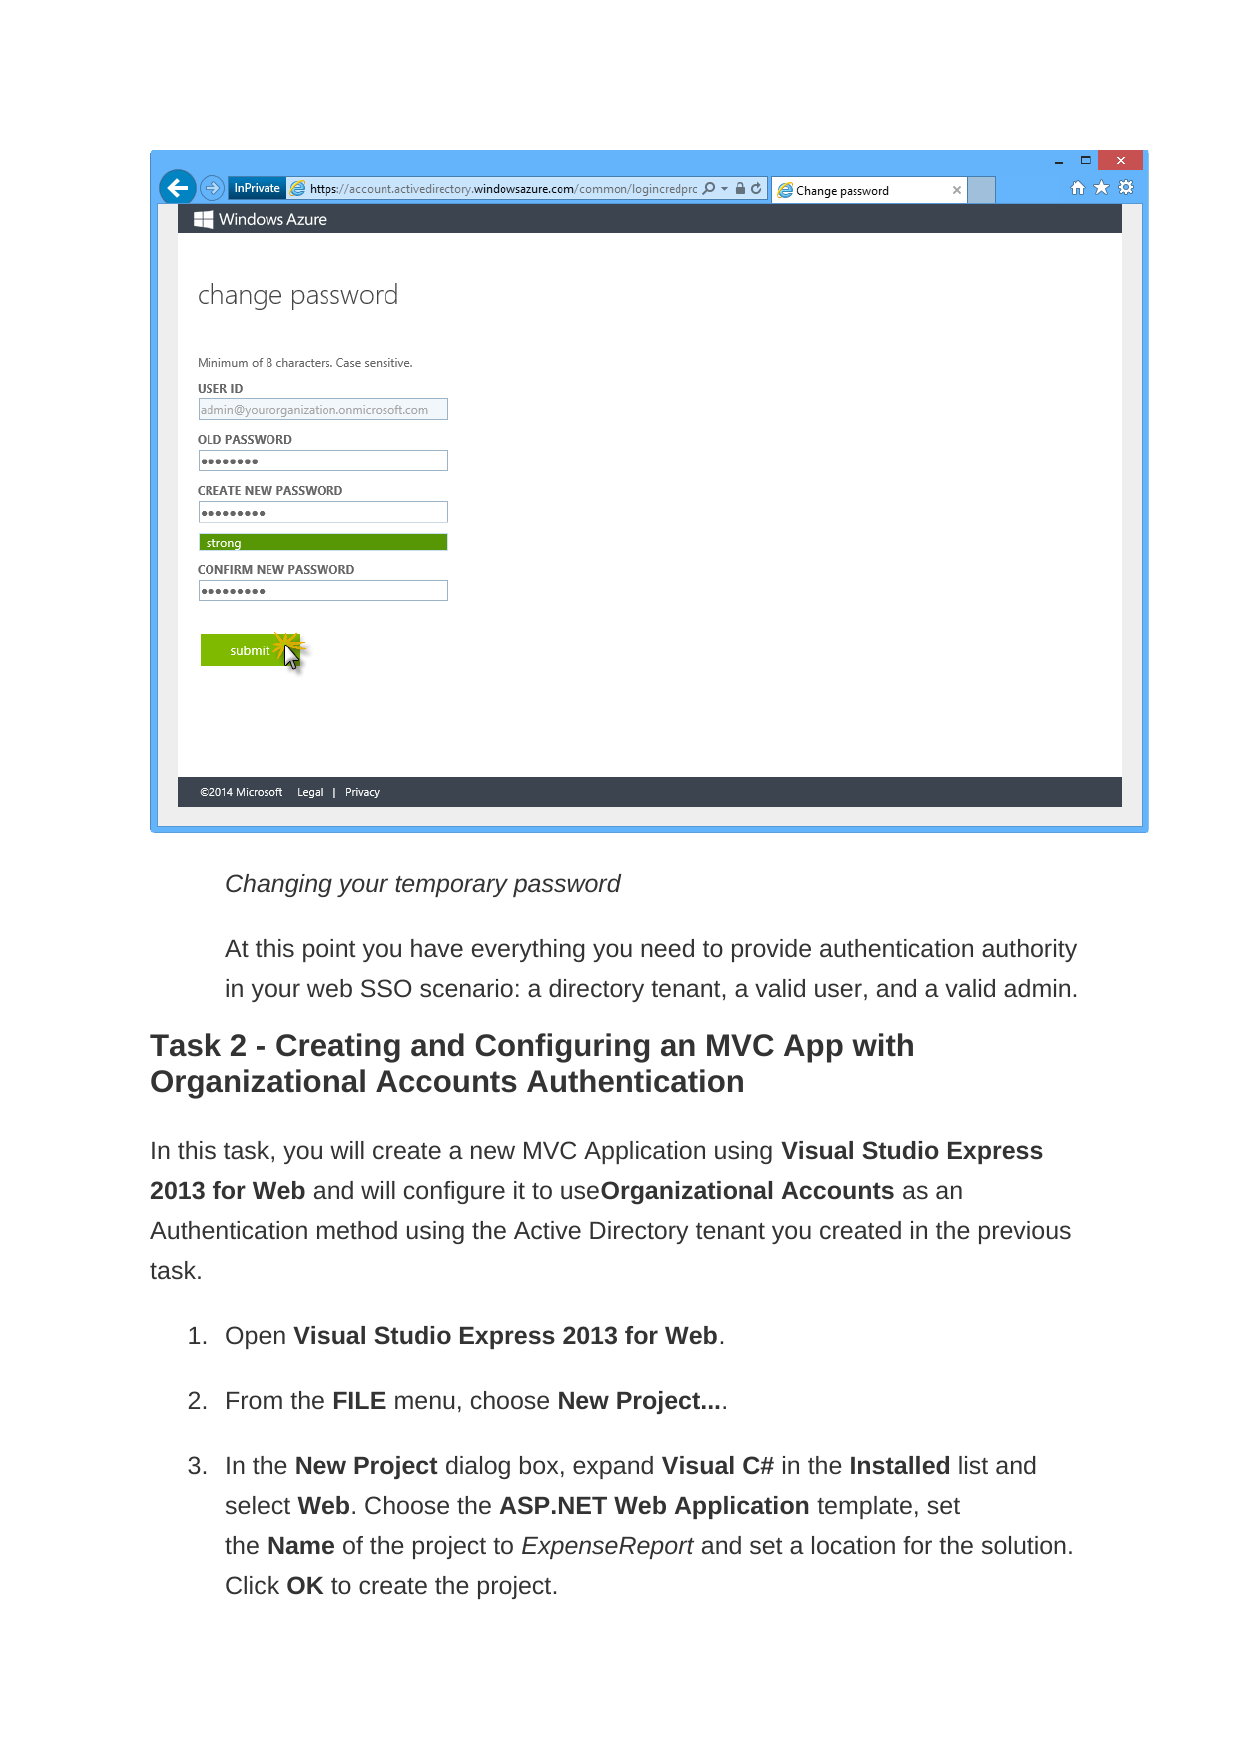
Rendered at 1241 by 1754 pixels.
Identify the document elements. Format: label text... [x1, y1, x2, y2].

text Changing your temporary password [225, 857, 1090, 897]
text In this task, you will create a new MVC Application using Visual Studio Express 2013 for Web and will configure it to useOrganizational Accounts as an Authentication method using the Active Directory tenant you created in the previous task. [150, 1124, 1090, 1284]
text Task 2 - Creating and Configuring an MVC App with Organizational Accounts Authentication [150, 1027, 1090, 1099]
list In the New Project dialog box, expand Visual C# in the Installed list and select Web. Choose the ASP.NET Web Application template, set the Name of the project to ExpenseReport and set a location for the solution. Click OK to create the project. [187, 1439, 1090, 1599]
picture [150, 150, 1149, 833]
list Open Visual Studio Express 2013 for Web. [187, 1309, 1090, 1349]
list From the FILE menu, choose New Project.... [187, 1374, 1090, 1414]
text At this point you have everything you need to provide authentication authority in your web SSO scenario: a directory tenant, a valid user, and a valid admin. [225, 922, 1090, 1002]
